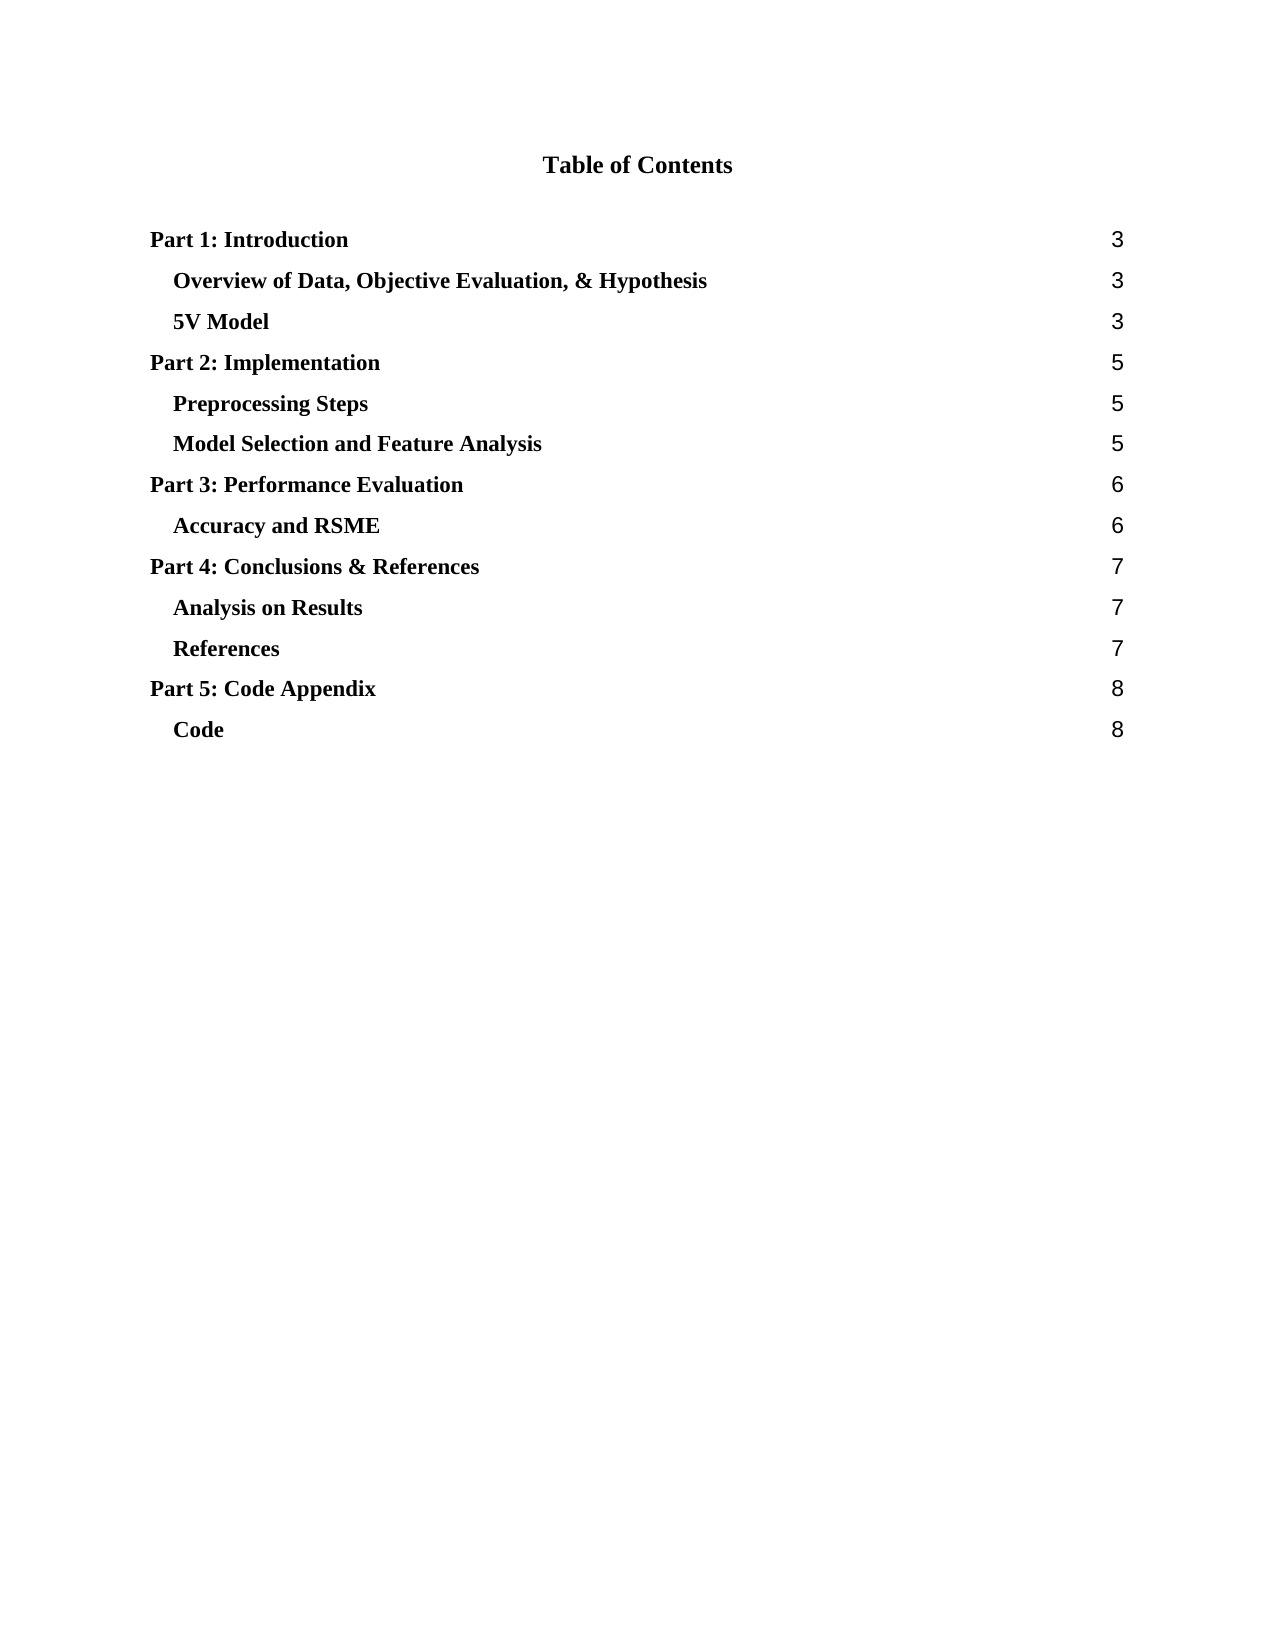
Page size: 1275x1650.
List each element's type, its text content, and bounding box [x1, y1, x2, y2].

text Table of Contents [150, 150, 1125, 179]
